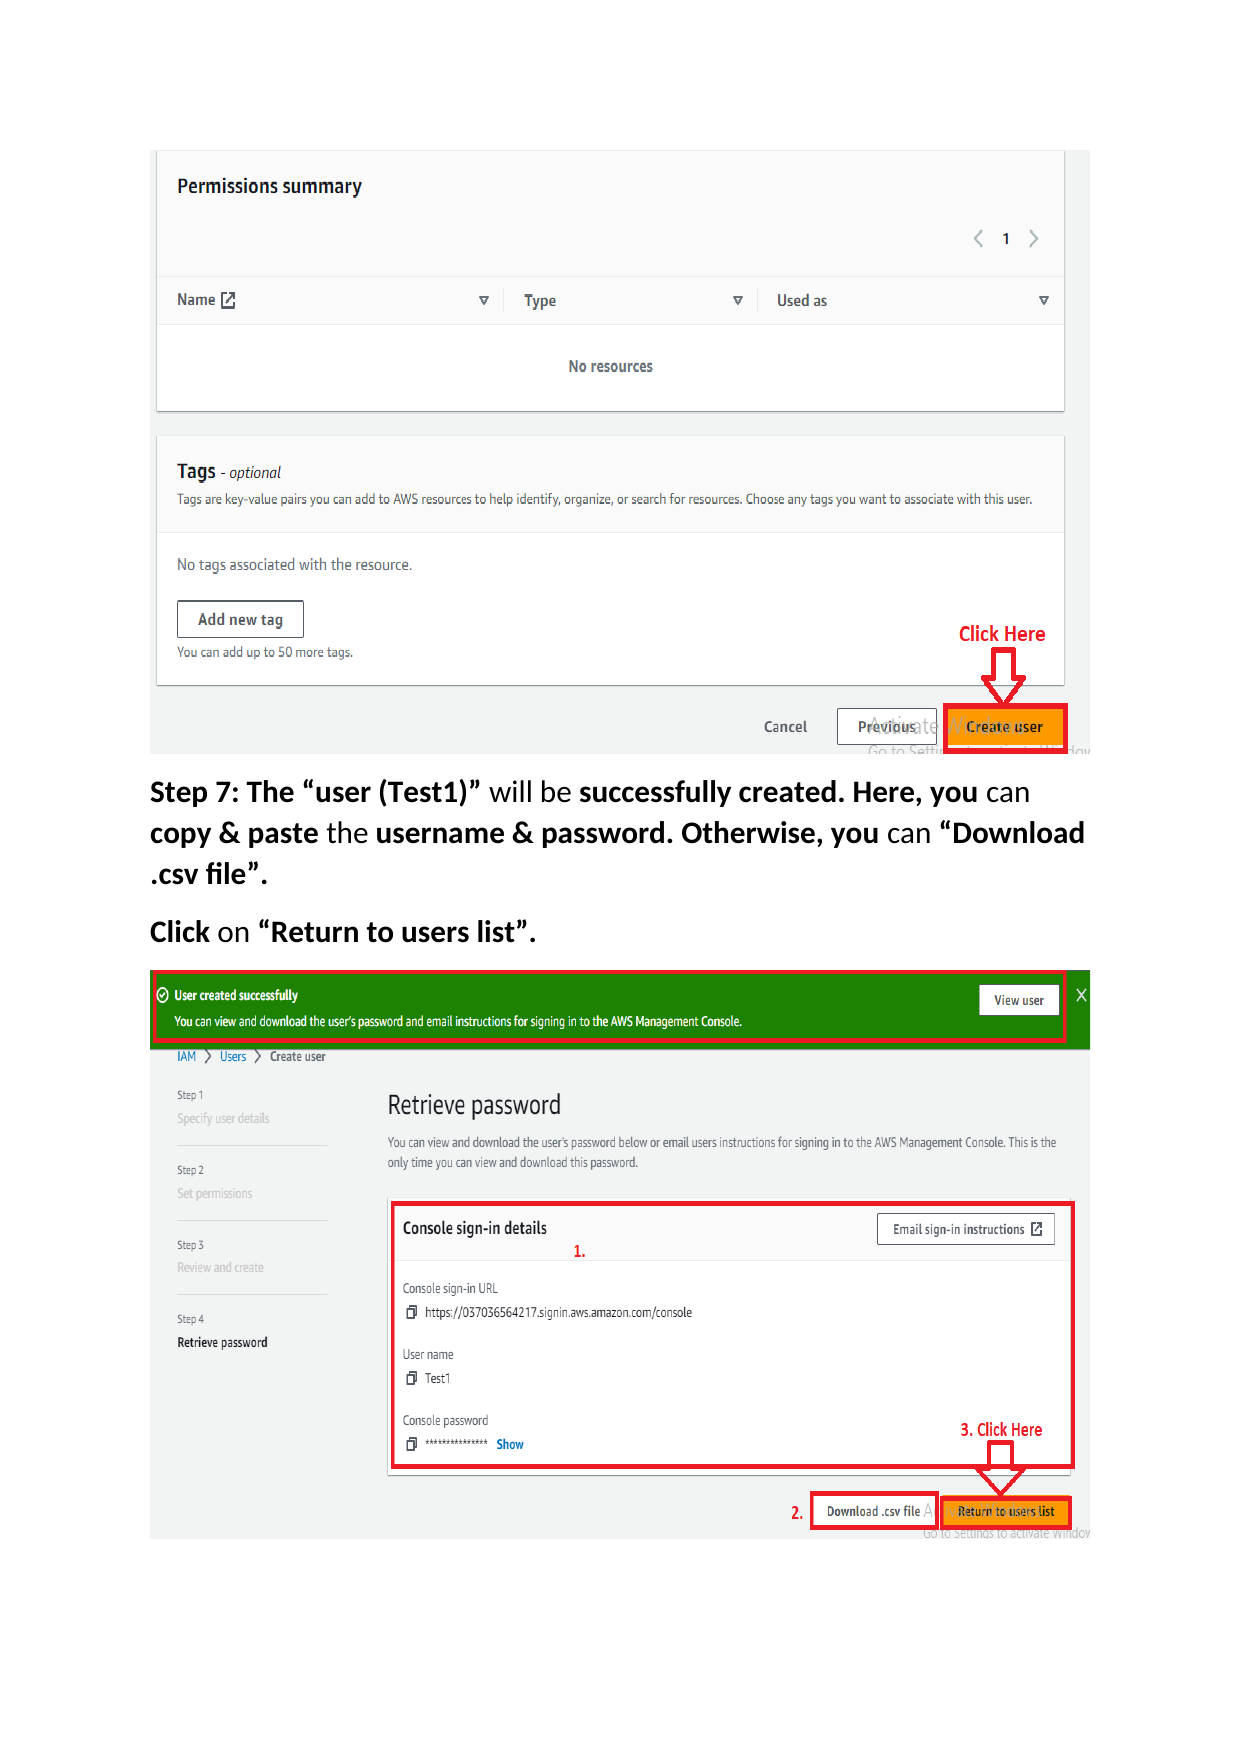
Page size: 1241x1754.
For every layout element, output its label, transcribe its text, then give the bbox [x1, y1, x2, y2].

picture [150, 150, 1091, 754]
text Step 7: The “user (Test1)” will be successfully created. Here, you can copy & paste the username & password. Otherwise, you can “Download .csv file”. [150, 772, 1090, 892]
text Click on “Return to users list”. [150, 912, 1090, 950]
picture [150, 970, 1091, 1539]
